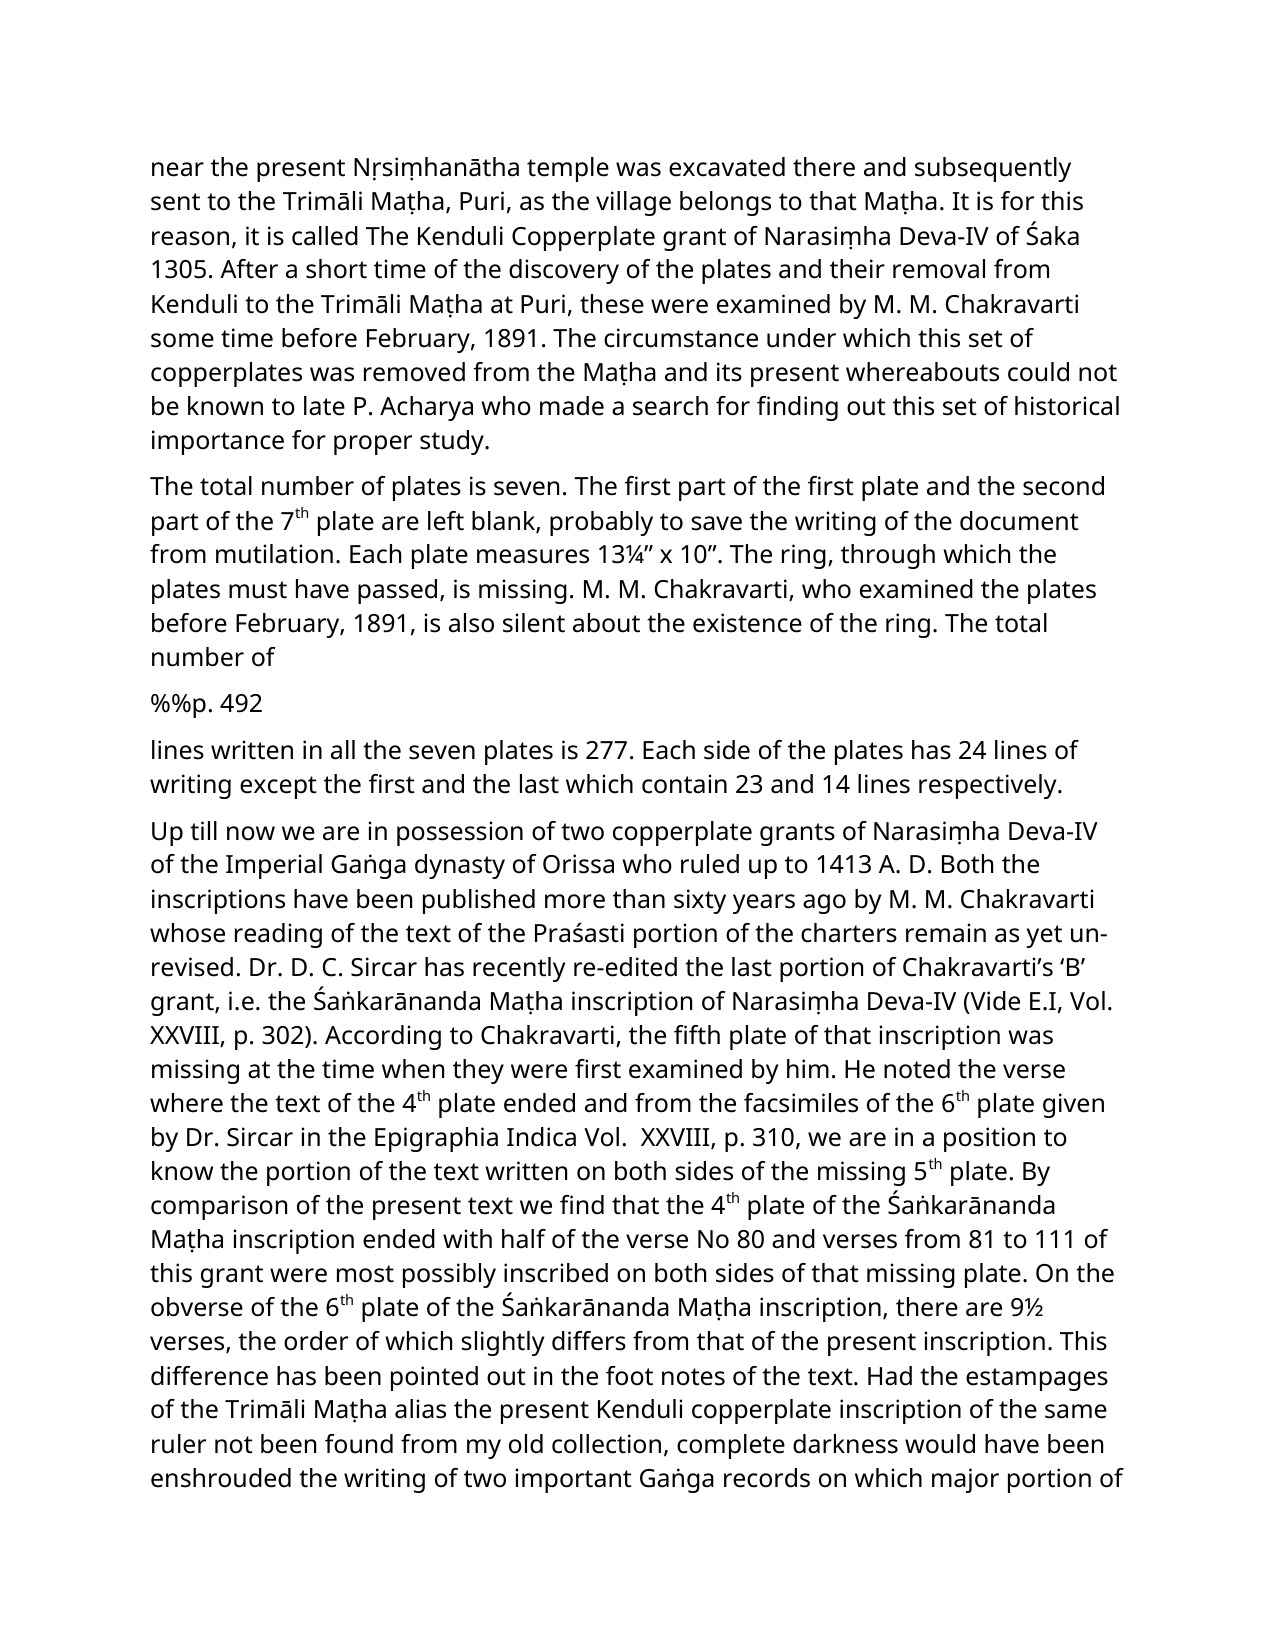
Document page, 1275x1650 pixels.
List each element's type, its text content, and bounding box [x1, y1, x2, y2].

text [150, 150, 1125, 457]
text %%p. 492 [150, 686, 1125, 720]
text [150, 813, 1125, 1494]
text lines written in all the seven plates is 277. Each side of the plates has 24 lines of writing except the first and the last which contain 23 and 14 lines respectively. [150, 732, 1125, 801]
text The total number of plates is seven. The first part of the first plate and the second part of the 7th plate are left blank, probably to save the writing of the document from mutilation. Each plate measures 13¼” x 10”. The ring, through which the plates must have passed, is missing. M. M. Chakravarti, who examined the plates before February, 1891, is also silent about the existence of the ring. The total number of [150, 469, 1125, 673]
